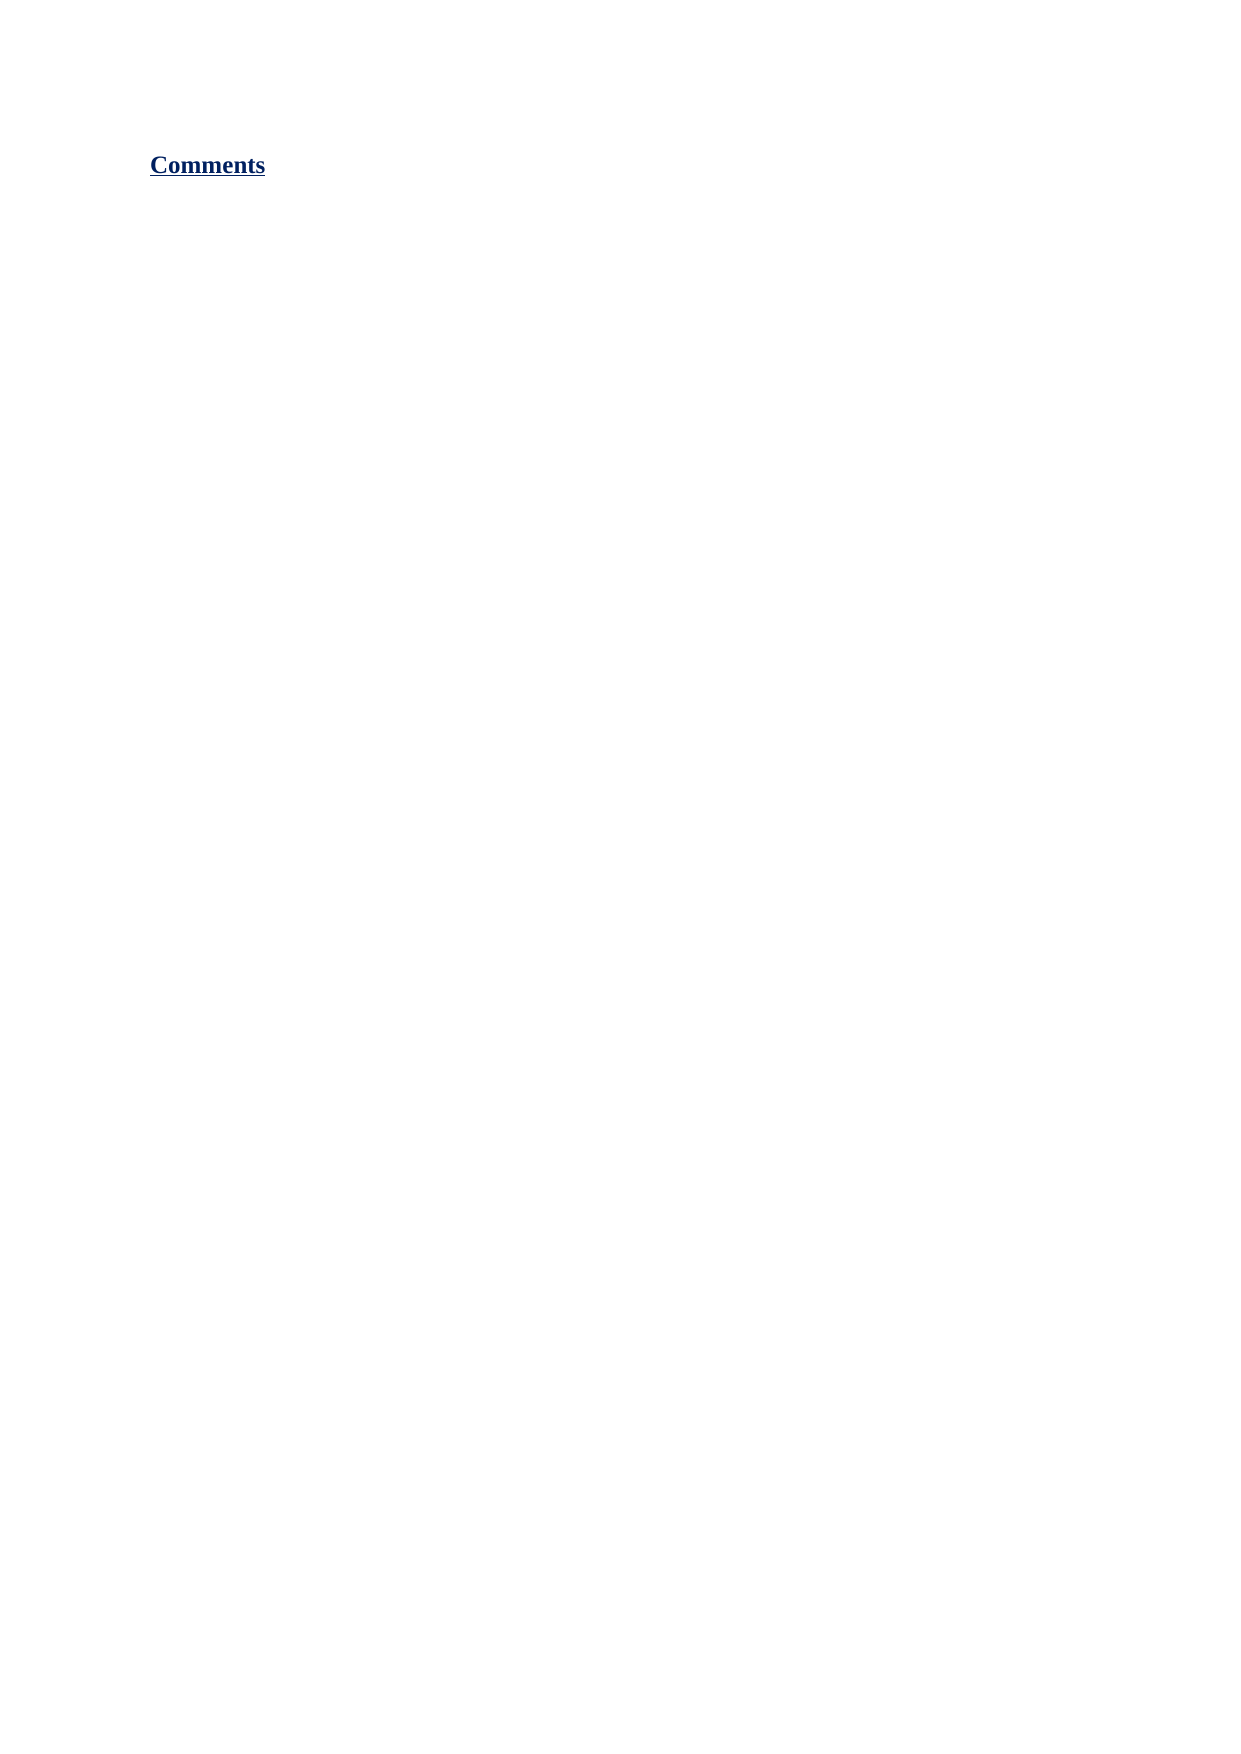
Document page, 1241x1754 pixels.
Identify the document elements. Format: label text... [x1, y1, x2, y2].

subtitle Comments [150, 150, 1090, 179]
